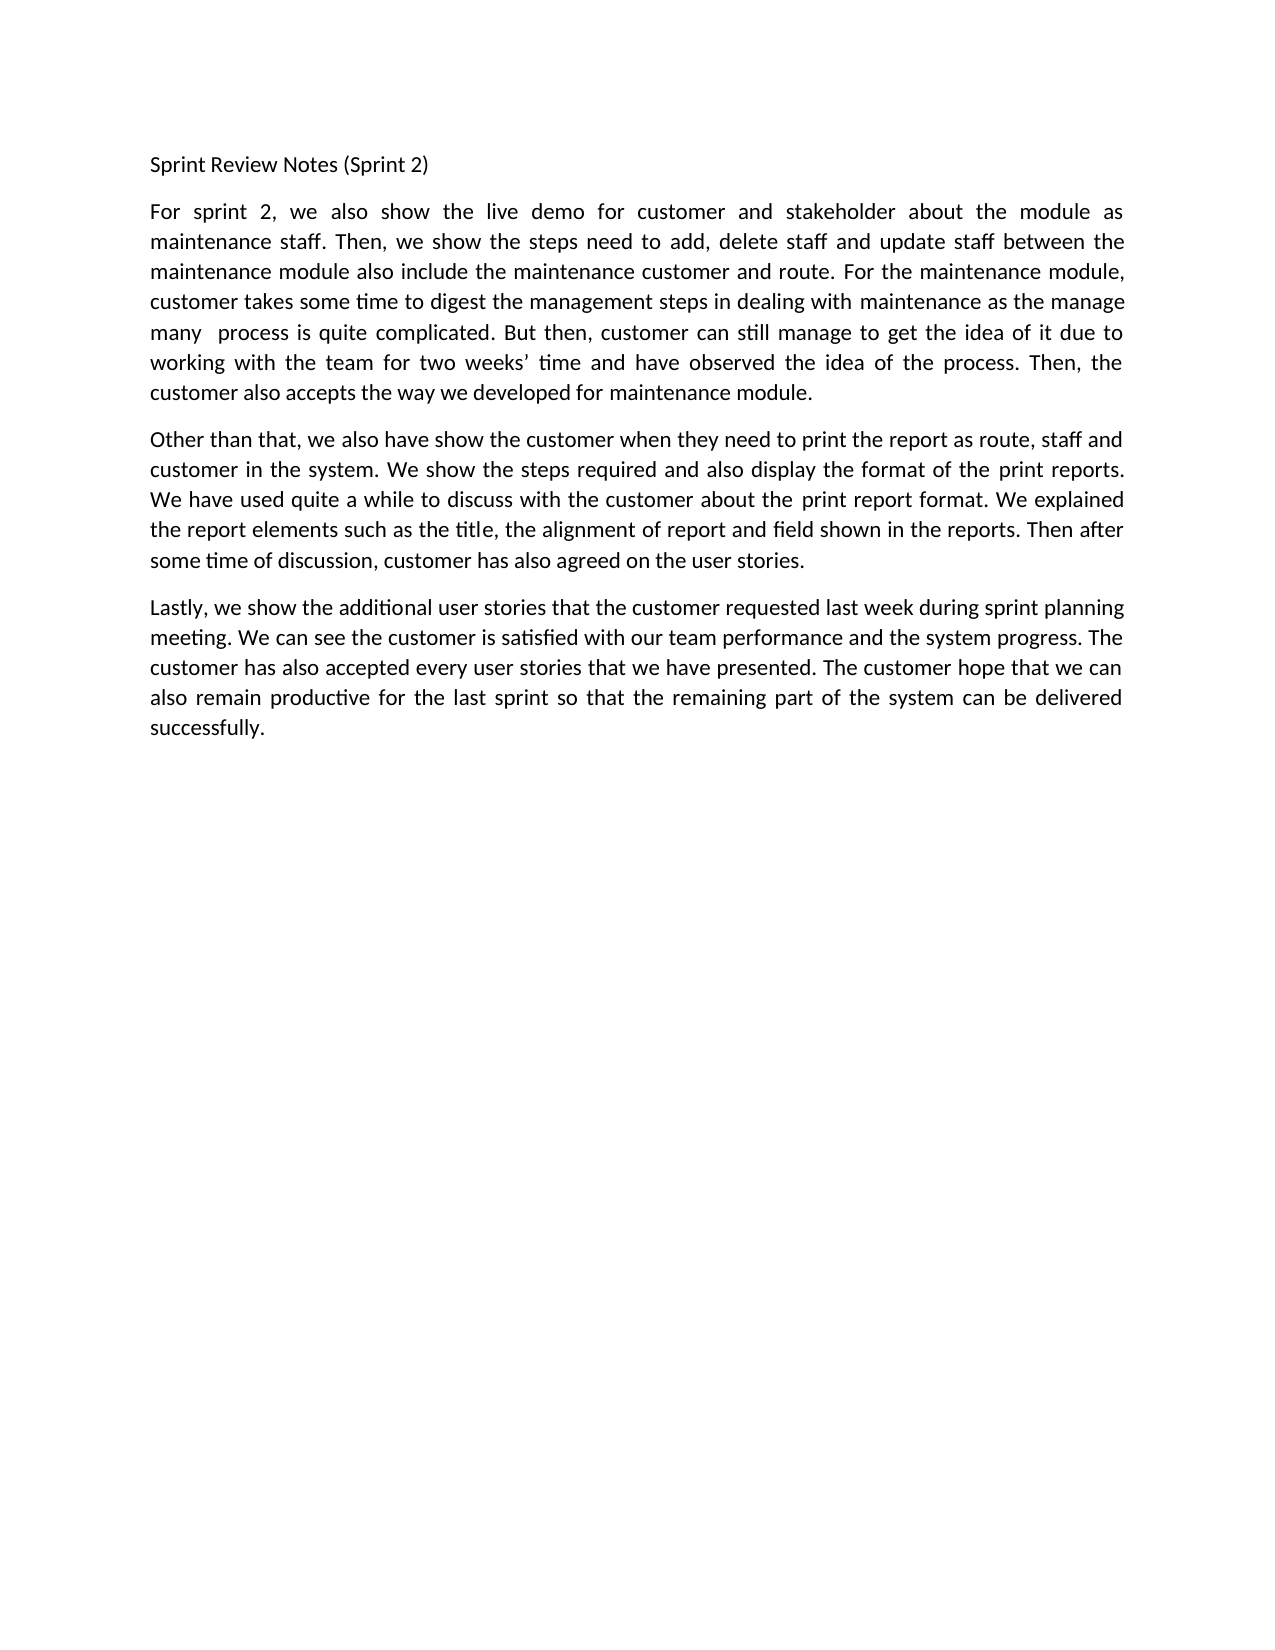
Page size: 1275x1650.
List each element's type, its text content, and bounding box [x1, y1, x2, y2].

text Other than that, we also have show the customer when they need to print the report as route, staff and customer in the system. We show the steps required and also display the format of the print reports. We have used quite a while to discuss with the customer about the print report format. We explained the report elements such as the title, the alignment of report and field shown in the reports. Then after some time of discussion, customer has also agreed on the user stories. [150, 425, 1125, 574]
text Sprint Review Notes (Sprint 2) [150, 150, 1125, 178]
text For sprint 2, we also show the live demo for customer and stakeholder about the module as maintenance staff. Then, we show the steps need to add, delete staff and update staff between the maintenance module also include the maintenance customer and route. For the maintenance module, customer takes some time to digest the management steps in dealing with maintenance as the manage many process is quite complicated. But then, customer can still manage to get the idea of it due to working with the team for two weeks’ time and have observed the idea of the process. Then, the customer also accepts the way we developed for maintenance module. [150, 197, 1125, 406]
text Lastly, we show the additional user stories that the customer requested last week during sprint planning meeting. We can see the customer is satisfied with our team performance and the system progress. The customer has also accepted every user stories that we have presented. The customer hope that we can also remain productive for the last sprint so that the remaining part of the system can be delivered successfully. [150, 593, 1125, 742]
